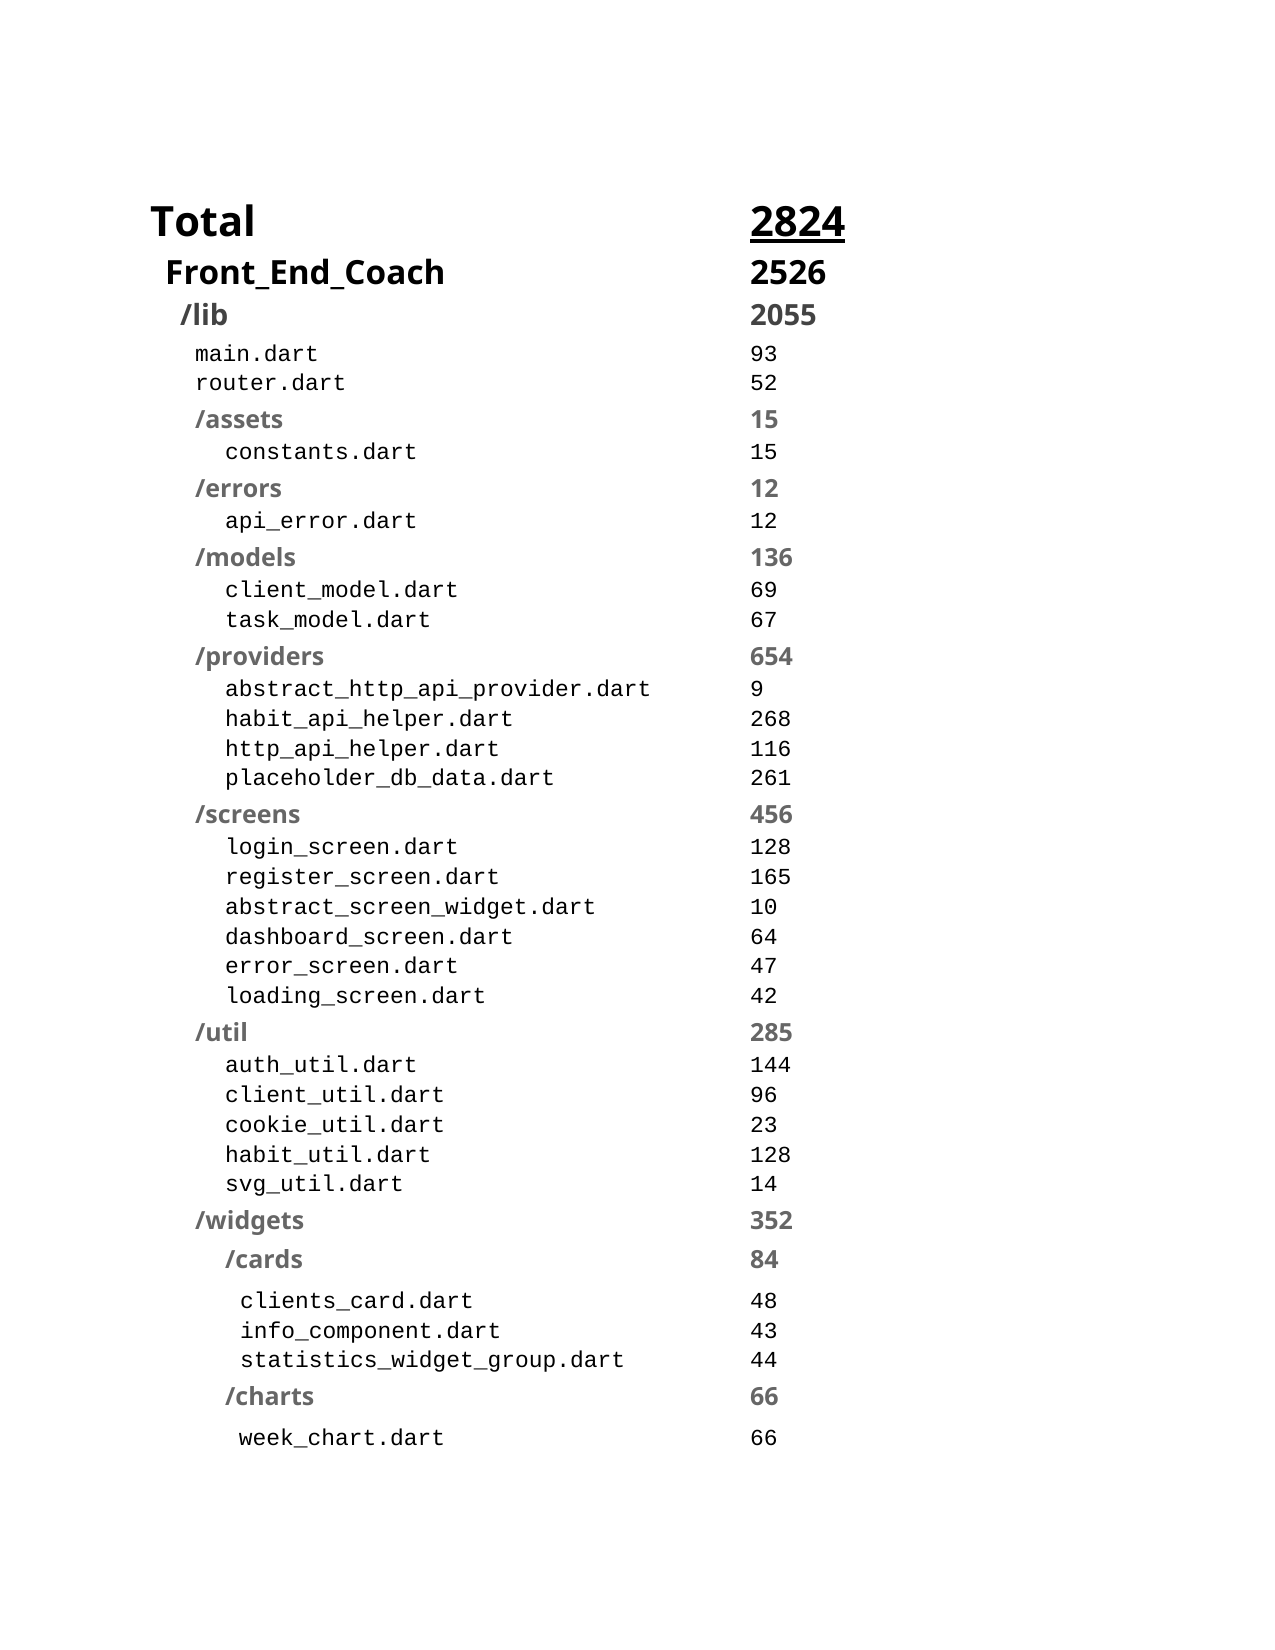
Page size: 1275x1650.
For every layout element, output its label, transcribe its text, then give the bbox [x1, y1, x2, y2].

text clients_card.dart 48 [150, 1289, 1125, 1315]
text auth_util.dart 144 [150, 1053, 1125, 1079]
text client_model.dart 69 [150, 578, 1125, 604]
text habit_util.dart 128 [150, 1143, 1125, 1169]
text api_error.dart 12 [150, 509, 1125, 536]
text abstract_screen_widget.dart 10 [150, 895, 1125, 921]
text http_api_helper.dart 116 [150, 737, 1125, 763]
subtitle /providers 654 [150, 638, 1125, 672]
text abstract_http_api_provider.dart 9 [150, 677, 1125, 703]
subtitle /models 136 [150, 539, 1125, 573]
subtitle /widgets 352 [150, 1202, 1125, 1237]
subtitle /cards 84 [225, 1242, 1125, 1276]
subtitle Front_End_Coach 2526 [150, 248, 1125, 294]
text info_component.dart 43 [150, 1319, 1125, 1345]
subtitle /screens 456 [150, 796, 1125, 831]
text login_screen.dart 128 [150, 836, 1125, 862]
text error_screen.dart 47 [150, 955, 1125, 981]
text task_model.dart 67 [150, 608, 1125, 634]
text week_chart.dart 66 [150, 1426, 1125, 1452]
text main.dart 93 [150, 342, 1125, 368]
text router.dart 52 [150, 372, 1125, 398]
subtitle /lib 2055 [150, 294, 1125, 333]
subtitle Total 2824 [150, 192, 1125, 248]
text constants.dart 15 [150, 441, 1125, 467]
subtitle /util 285 [150, 1014, 1125, 1048]
text habit_api_helper.dart 268 [150, 707, 1125, 733]
text dashboard_screen.dart 64 [150, 925, 1125, 951]
text register_screen.dart 165 [150, 865, 1125, 891]
text svg_util.dart 14 [150, 1173, 1125, 1199]
subtitle /errors 12 [150, 470, 1125, 504]
text statistics_widget_group.dart 44 [150, 1349, 1125, 1375]
text placeholder_db_data.dart 261 [150, 767, 1125, 793]
text cookie_util.dart 23 [150, 1113, 1125, 1139]
text loading_screen.dart 42 [150, 984, 1125, 1011]
subtitle /assets 15 [150, 401, 1125, 436]
subtitle /charts 66 [150, 1378, 1125, 1413]
text client_util.dart 96 [150, 1083, 1125, 1109]
